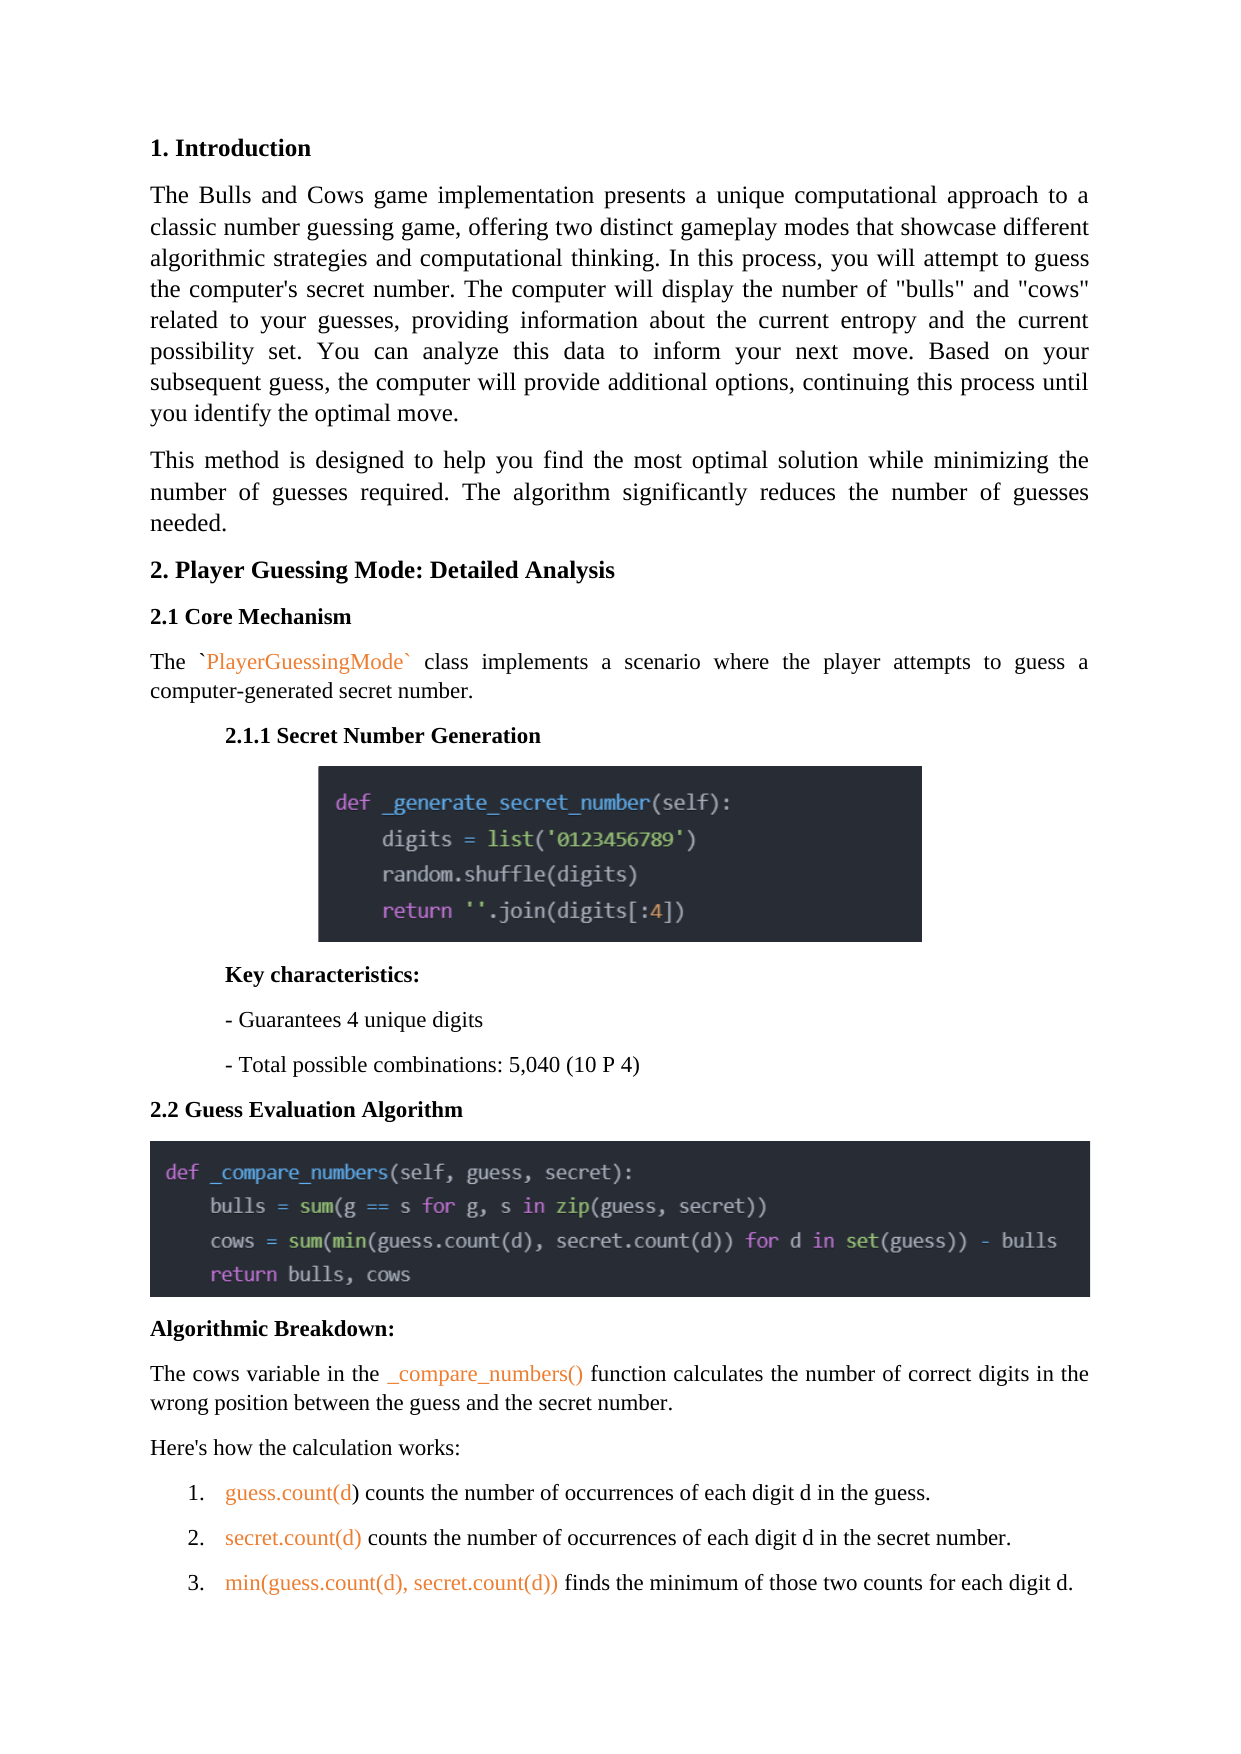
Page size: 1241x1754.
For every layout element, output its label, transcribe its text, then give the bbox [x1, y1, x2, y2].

text - Guarantees 4 unique digits [225, 1006, 1090, 1032]
text The Bulls and Cows game implementation presents a unique computational approach to a classic number guessing game, offering two distinct gameplay modes that showcase different algorithmic strategies and computational thinking. In this process, you will attempt to guess the computer's secret number. The computer will display the number of "bulls" and "cows" related to your guesses, providing information about the current entropy and the current possibility set. You can analyze this data to inform your next move. Based on your subsequent guess, the computer will provide additional options, continuing this process until you identify the optimal move. [150, 181, 1090, 427]
text - Total possible combinations: 5,040 (10 P 4) [225, 1051, 1090, 1077]
text Key characteristics: [225, 961, 1090, 987]
text 2.2 Guess Evaluation Algorithm [150, 1096, 1090, 1122]
picture [150, 1141, 1091, 1297]
list secret.count(d) counts the number of occurrences of each digit d in the secret number. [187, 1524, 1090, 1551]
list guess.count(d) counts the number of occurrences of each digit d in the guess. [187, 1479, 1090, 1505]
text 2.1 Core Mechanism [150, 603, 1090, 629]
text Algorithmic Breakdown: [150, 1315, 1090, 1342]
picture [318, 766, 922, 942]
text Here's how the calculation works: [150, 1434, 1090, 1460]
text The `PlayerGuessingMode` class implements a scenario where the player attempts to guess a computer-generated secret number. [150, 648, 1090, 703]
text The cows variable in the _compare_numbers() function calculates the number of correct digits in the wrong position between the guess and the secret number. [150, 1360, 1090, 1415]
text This method is designed to help you find the most optimal solution while minimizing the number of guesses required. The algorithm significantly reduces the number of guesses needed. [150, 446, 1090, 536]
text 2.1.1 Secret Number Generation [150, 722, 1090, 748]
text 2. Player Guessing Mode: Detailed Analysis [150, 555, 1090, 584]
list min(guess.count(d), secret.count(d)) finds the minimum of those two counts for each digit d. [187, 1569, 1090, 1596]
text 1. Introduction [150, 133, 1090, 162]
